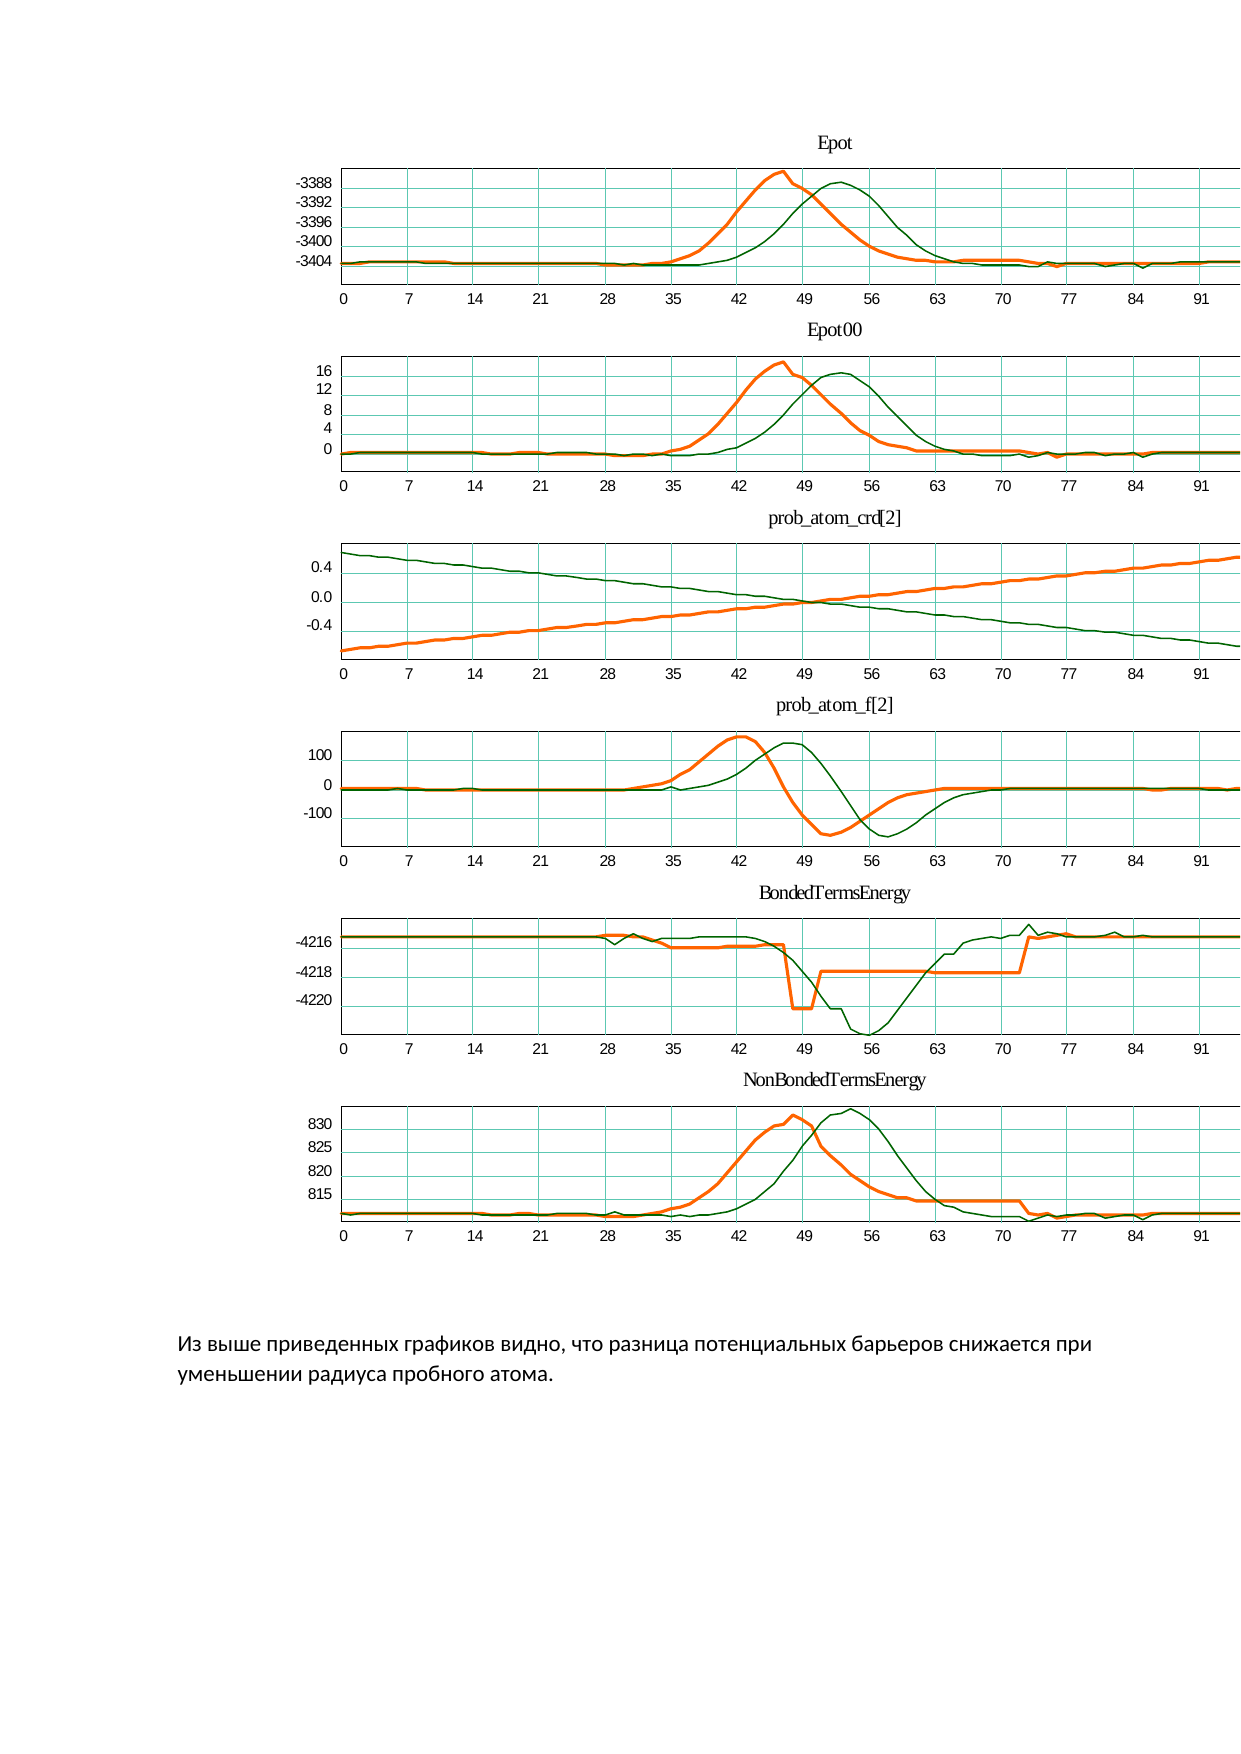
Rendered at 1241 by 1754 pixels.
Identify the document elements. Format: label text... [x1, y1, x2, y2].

text Из выше приведенных графиков видно, что разница потенциальных барьеров снижается при уменьшении радиуса пробного атома. [177, 1329, 1152, 1387]
